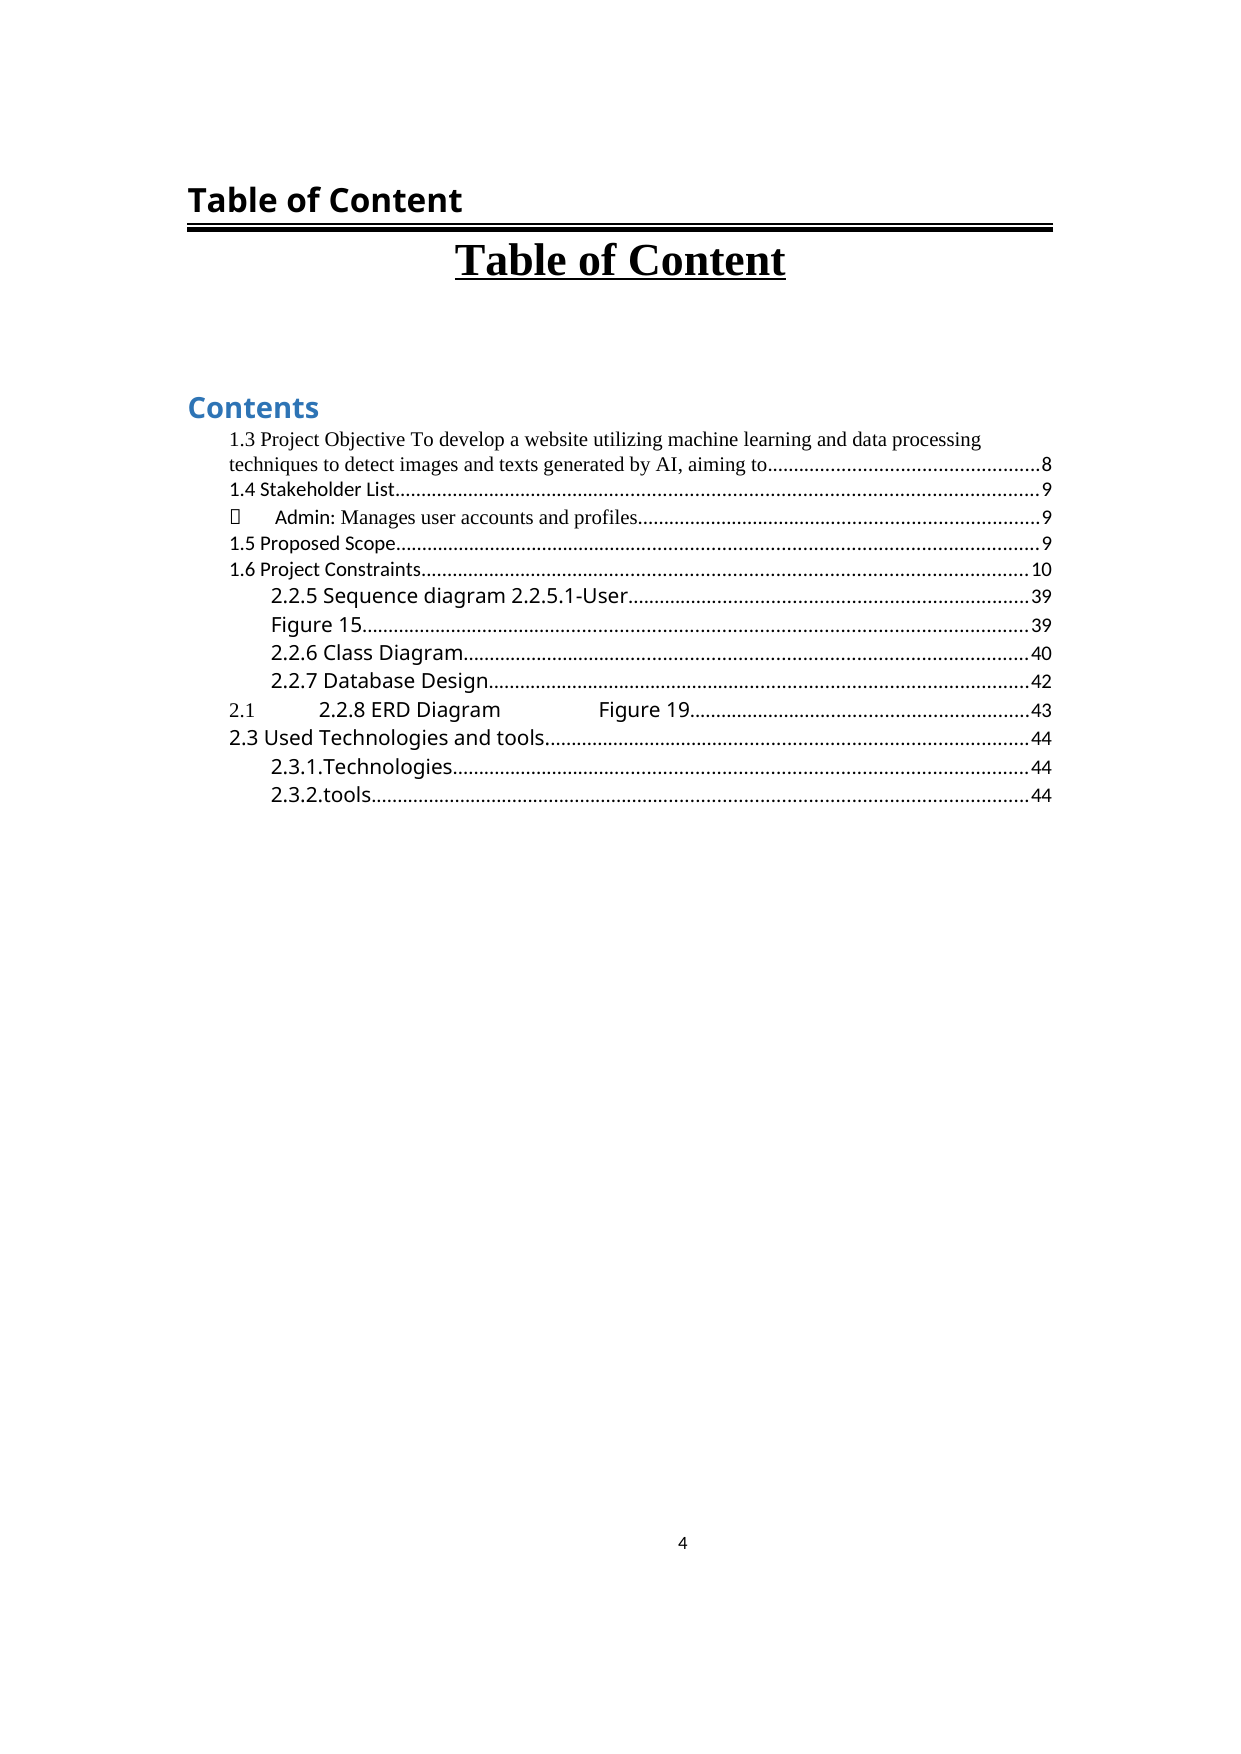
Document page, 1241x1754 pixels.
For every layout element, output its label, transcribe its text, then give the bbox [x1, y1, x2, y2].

text Table of Content [187, 232, 1053, 285]
